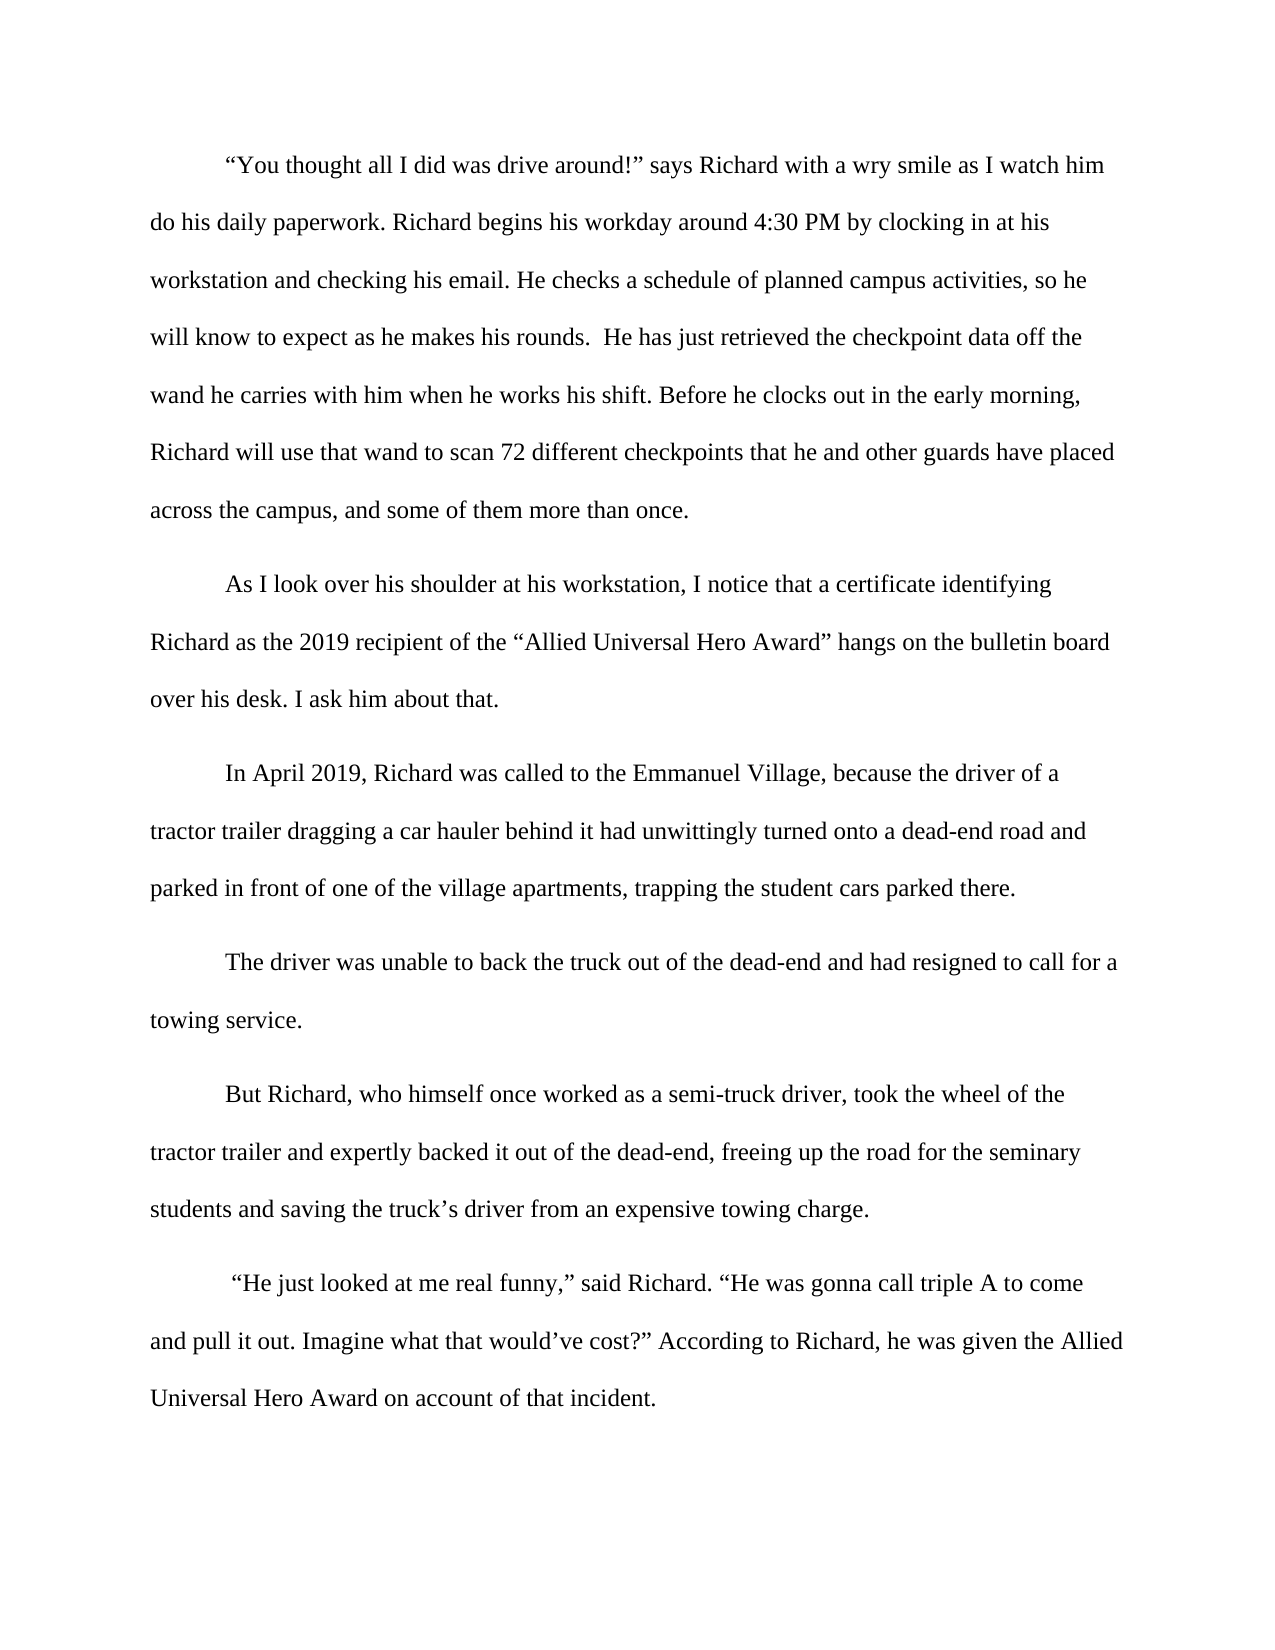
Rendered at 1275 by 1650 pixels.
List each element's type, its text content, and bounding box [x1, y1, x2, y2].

text But Richard, who himself once worked as a semi-truck driver, took the wheel of the tractor trailer and expertly backed it out of the dead-end, freeing up the road for the seminary students and saving the truck’s driver from an expensive towing charge. [150, 1079, 1125, 1223]
text As I look over his shoulder at his workstation, I notice that a certificate identifying Richard as the 2019 recipient of the “Allied Universal Hero Award” hangs on the bulletin board over his desk. I ask him about that. [150, 569, 1125, 713]
text “You thought all I did was drive around!” says Richard with a wry smile as I watch him do his daily paperwork. Richard begins his workday around 4:30 PM by clocking in at his workstation and checking his email. He checks a schedule of planned campus activities, so he will know to expect as he makes his rounds. He has just retrieved the checkpoint data off the wand he carries with him when he works his shift. Before he clocks out in the early morning, Richard will use that wand to scan 72 different checkpoints that he and other guards have placed across the campus, and some of them more than once. [150, 150, 1125, 524]
text In April 2019, Richard was called to the Emmanuel Village, because the driver of a tractor trailer dragging a car hauler behind it had unwittingly turned onto a dead-end road and parked in front of one of the village apartments, trapping the student cars parked there. [150, 758, 1125, 902]
text The driver was unable to back the truck out of the dead-end and had resigned to call for a towing service. [150, 947, 1125, 1034]
text “He just looked at me real funny,” said Richard. “He was gonna call triple A to come and pull it out. Imagine what that would’ve cost?” According to Richard, he was given the Allied Universal Hero Award on account of that incident. [150, 1268, 1125, 1412]
